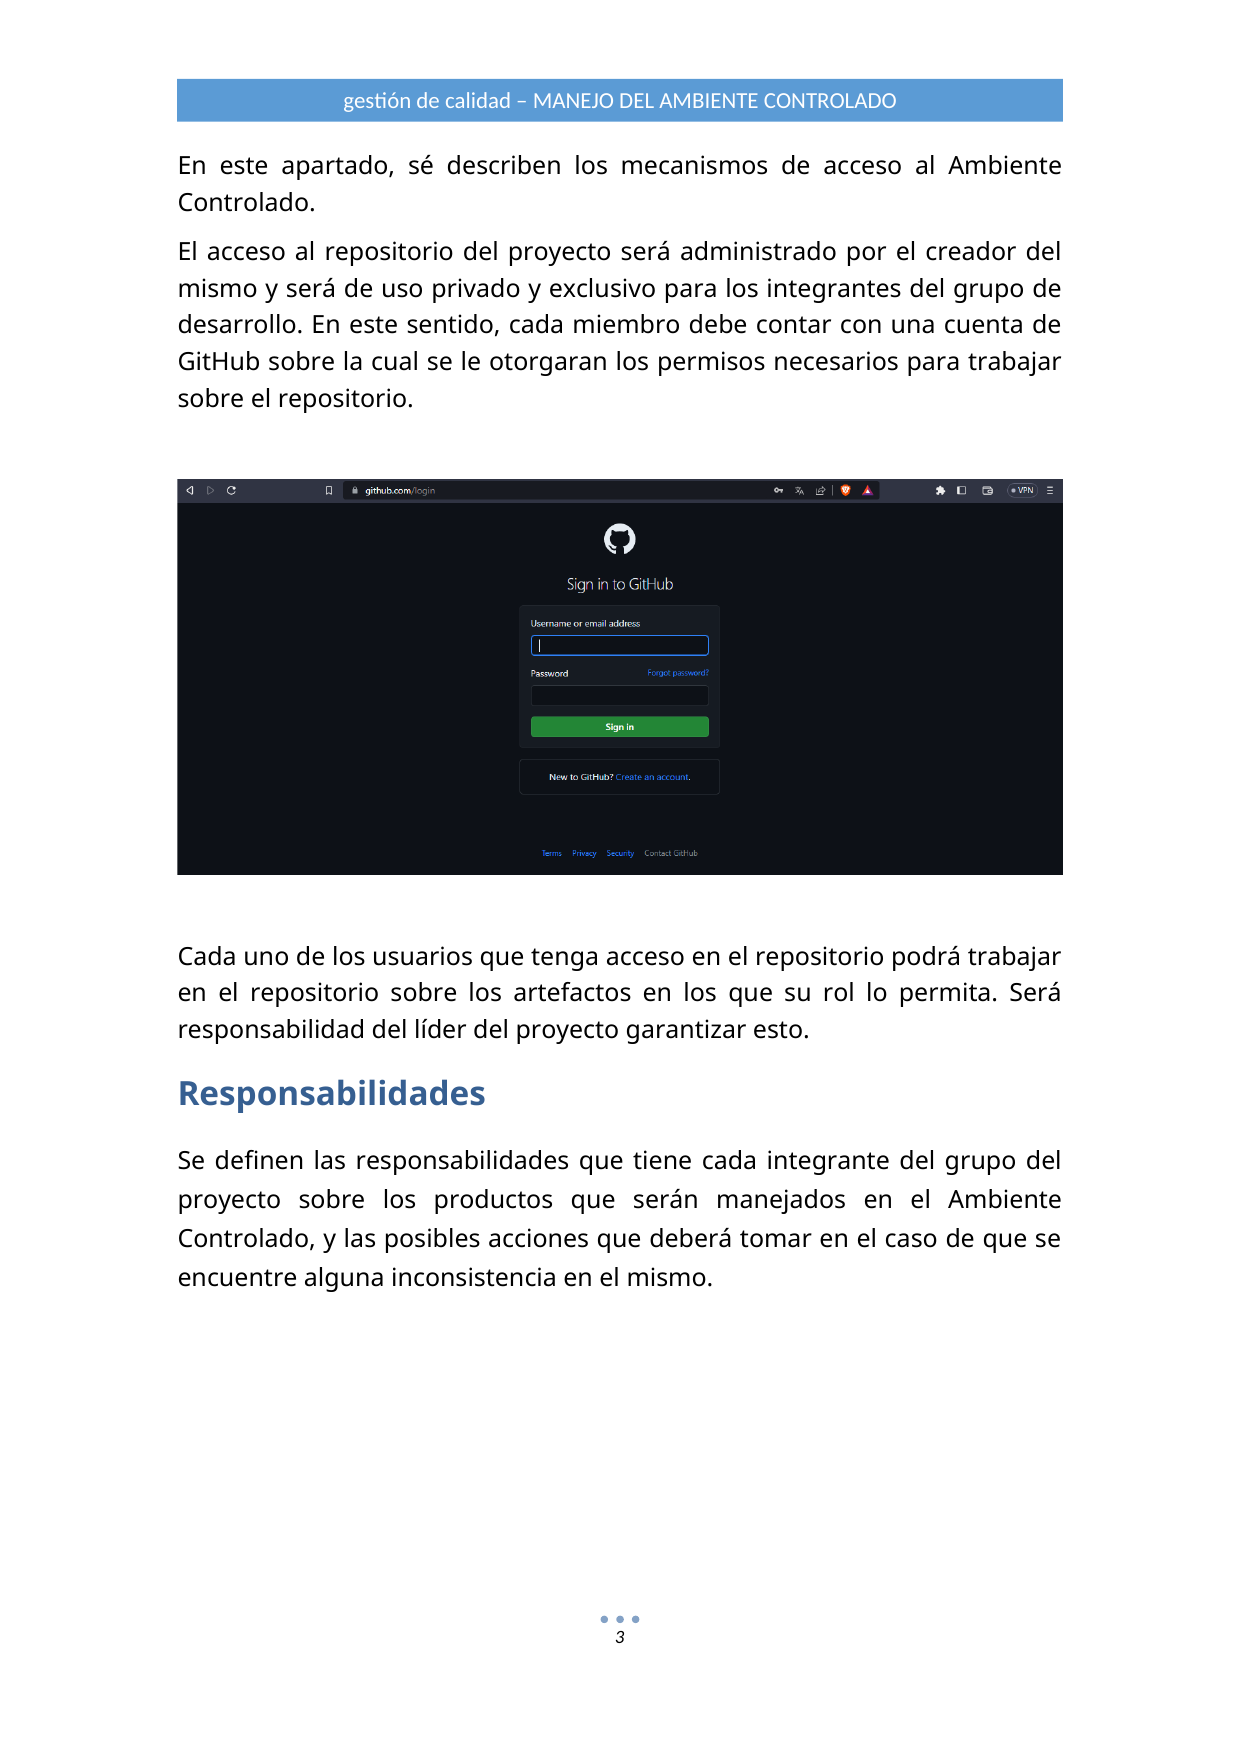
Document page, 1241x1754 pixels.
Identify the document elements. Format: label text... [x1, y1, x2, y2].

text Se definen las responsabilidades que tiene cada integrante del grupo del proyecto sobre los productos que serán manejados en el Ambiente Controlado, y las posibles acciones que deberá tomar en el caso de que se encuentre alguna inconsistencia en el mismo. [177, 1142, 1063, 1294]
picture [177, 479, 1063, 875]
text Responsabilidades [177, 1069, 1063, 1115]
text El acceso al repositorio del proyecto será administrado por el creador del mismo y será de uso privado y exclusivo para los integrantes del grupo de desarrollo. En este sentido, cada miembro debe contar con una cuenta de GitHub sobre la cual se le otorgaran los permisos necesarios para trabajar sobre el repositorio. [177, 234, 1063, 415]
text Cada uno de los usuarios que tenga acceso en el repositorio podrá trabajar en el repositorio sobre los artefactos en los que su rol lo permita. Será responsabilidad del líder del proyecto garantizar esto. [177, 938, 1063, 1046]
text En este apartado, sé describen los mecanismos de acceso al Ambiente Controlado. [177, 148, 1063, 218]
